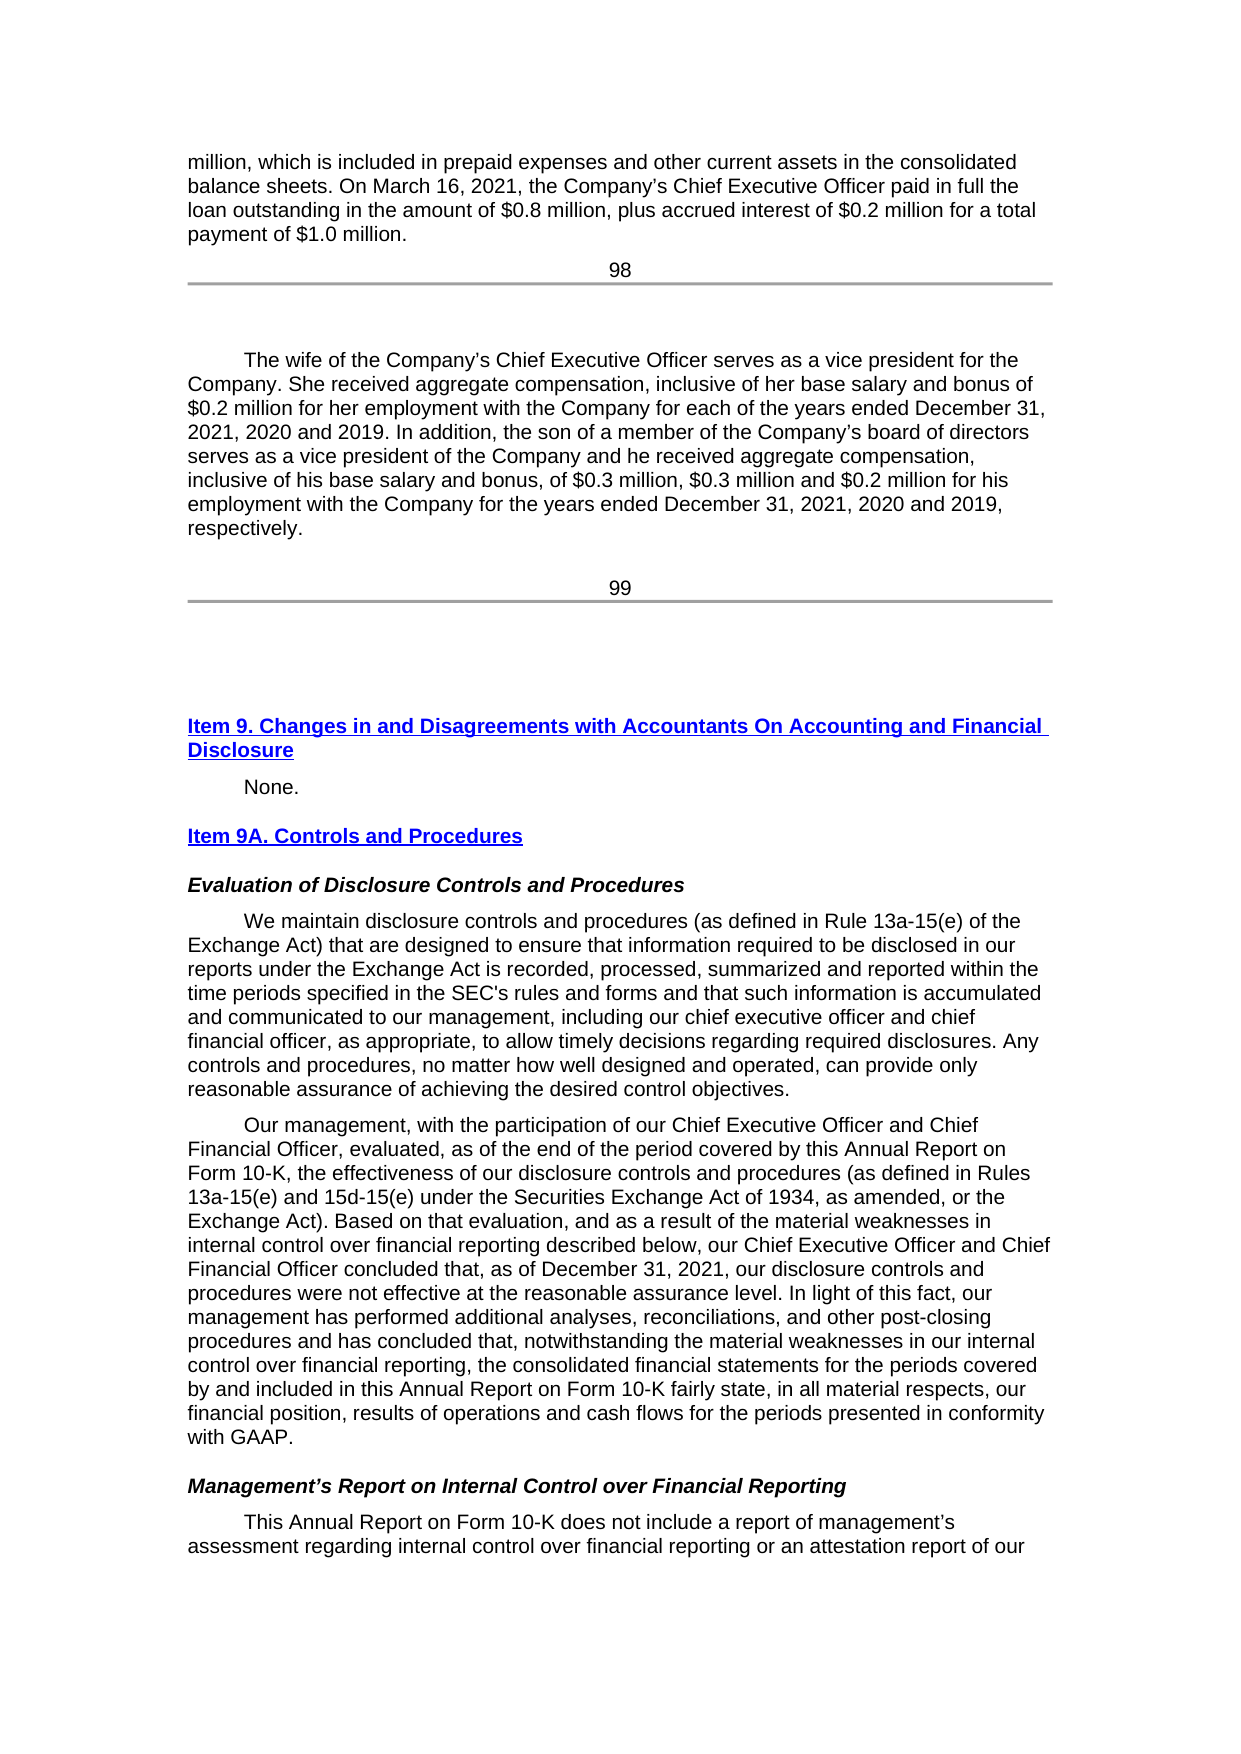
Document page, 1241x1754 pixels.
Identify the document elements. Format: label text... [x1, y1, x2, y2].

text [187, 1510, 1053, 1558]
text Our management, with the participation of our Chief Executive Officer and Chief Financial Officer, evaluated, as of the end of the period covered by this Annual Report on Form 10-K, the effectiveness of our disclosure controls and procedures (as defined in Rules 13a-15(e) and 15d-15(e) under the Securities Exchange Act of 1934, as amended, or the Exchange Act). Based on that evaluation, and as a result of the material weaknesses in internal control over financial reporting described below, our Chief Executive Officer and Chief Financial Officer concluded that, as of December 31, 2021, our disclosure controls and procedures were not effective at the reasonable assurance level. In light of this fact, our management has performed additional analyses, reconciliations, and other post-closing procedures and has concluded that, notwithstanding the material weaknesses in our internal control over financial reporting, the consolidated financial statements for the periods covered by and included in this Annual Report on Form 10-K fairly state, in all material respects, our financial position, results of operations and cash flows for the periods presented in conformity with GAAP. [187, 1113, 1053, 1448]
text None. [187, 774, 1053, 798]
text Management’s Report on Internal Control over Financial Reporting [187, 1473, 1053, 1497]
text Evaluation of Disclosure Controls and Procedures [187, 872, 1053, 896]
text The wife of the Company’s Chief Executive Officer serves as a vice president for the Company. She received aggregate compensation, inclusive of her base salary and bonus of $0.2 million for her employment with the Company for each of the years ended December 31, 2021, 2020 and 2019. In addition, the son of a member of the Company’s board of directors serves as a vice president of the Company and he received aggregate compensation, inclusive of his base salary and bonus, of $0.3 million, $0.3 million and $0.2 million for his employment with the Company for the years ended December 31, 2021, 2020 and 2019, respectively. [187, 348, 1053, 539]
text 98 [187, 258, 1053, 282]
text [187, 150, 1053, 246]
text 99 [187, 576, 1053, 599]
text Item 9A. Controls and Procedures [187, 823, 1053, 847]
text We maintain disclosure controls and procedures (as defined in Rule 13a-15(e) of the Exchange Act) that are designed to ensure that information required to be disclosed in our reports under the Exchange Act is recorded, processed, summarized and reported within the time periods specified in the SEC's rules and forms and that such information is accumulated and communicated to our management, including our chief executive officer and chief financial officer, as appropriate, to allow timely decisions regarding required disclosures. Any controls and procedures, no matter how well designed and operated, can provide only reasonable assurance of achieving the desired control objectives. [187, 909, 1053, 1101]
text Item 9. Changes in and Disagreements with Accountants On Accounting and Financial Disclosure [187, 714, 1053, 762]
